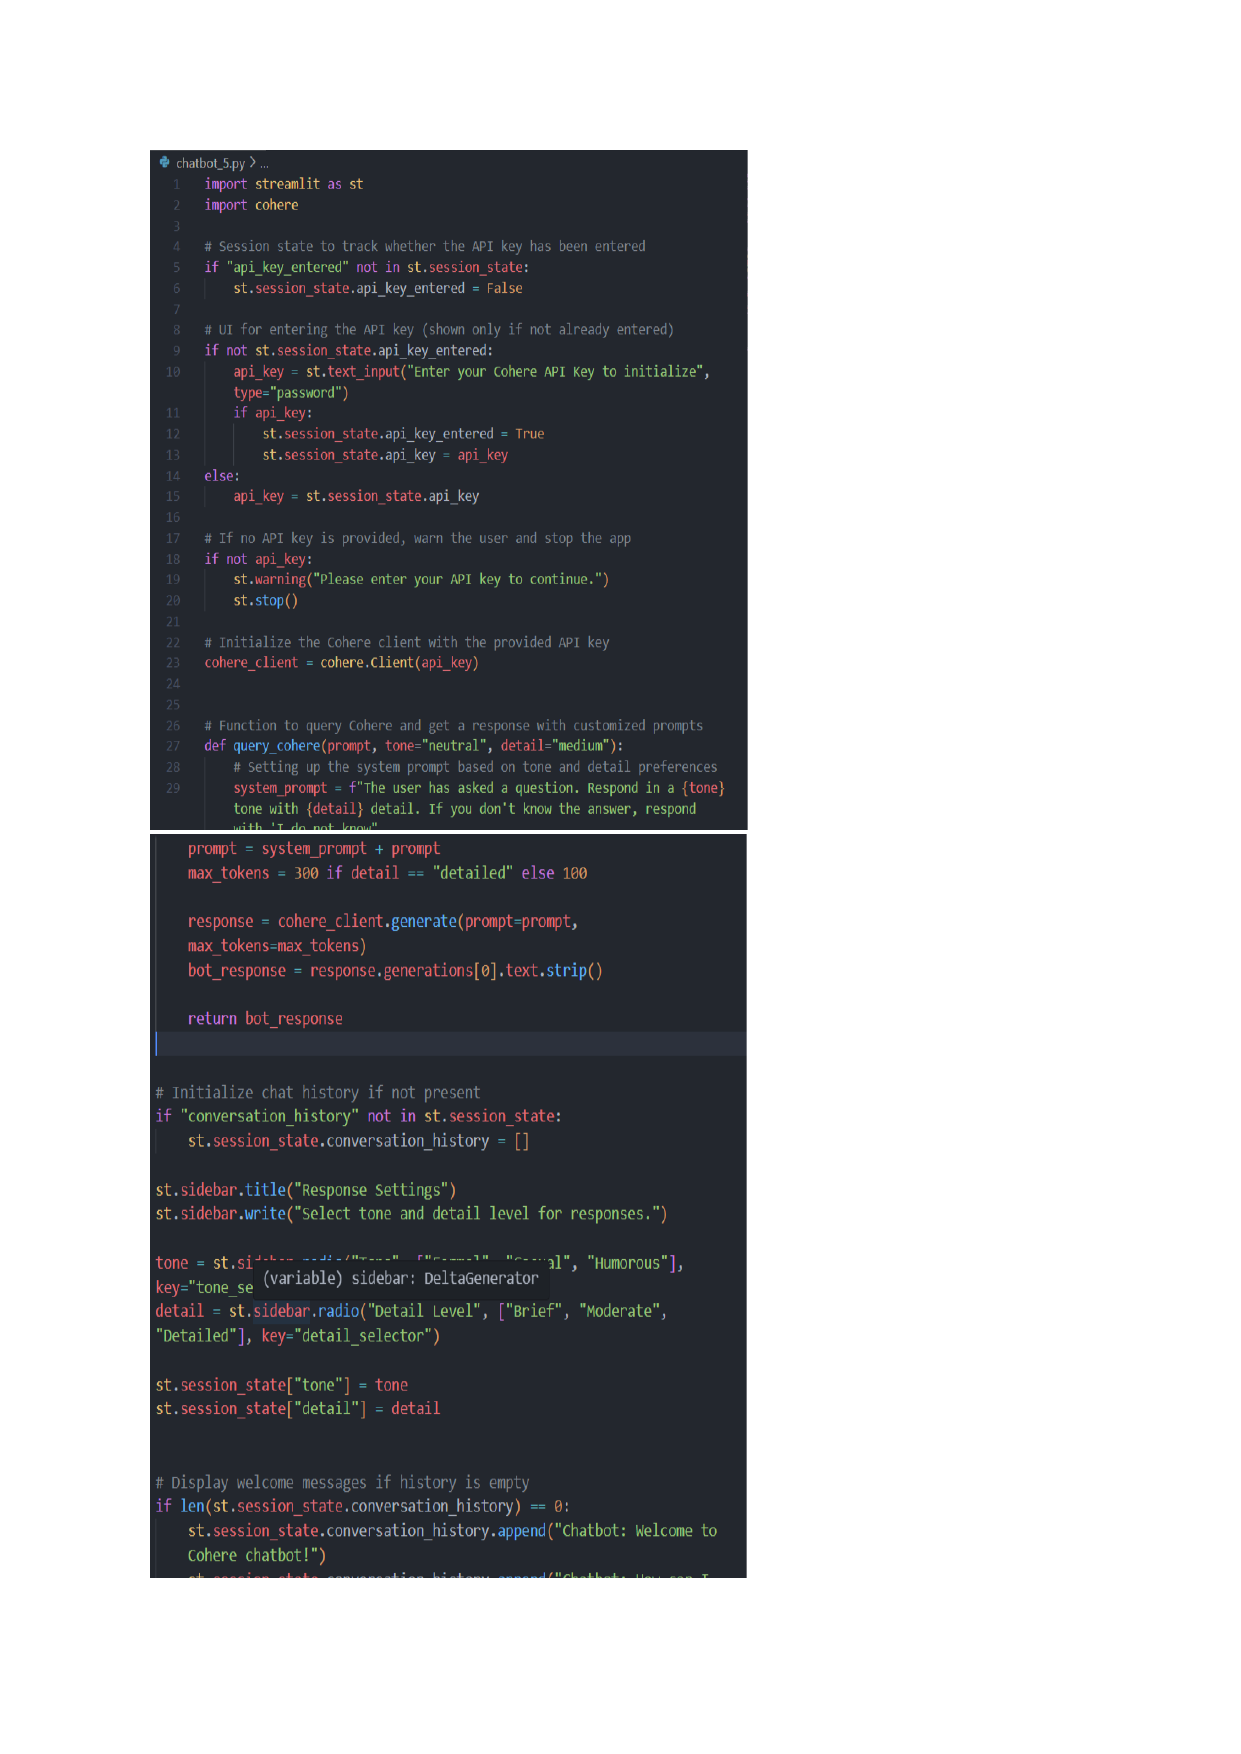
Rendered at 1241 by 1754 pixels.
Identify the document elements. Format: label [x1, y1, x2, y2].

picture [150, 834, 747, 1578]
picture [150, 150, 748, 830]
